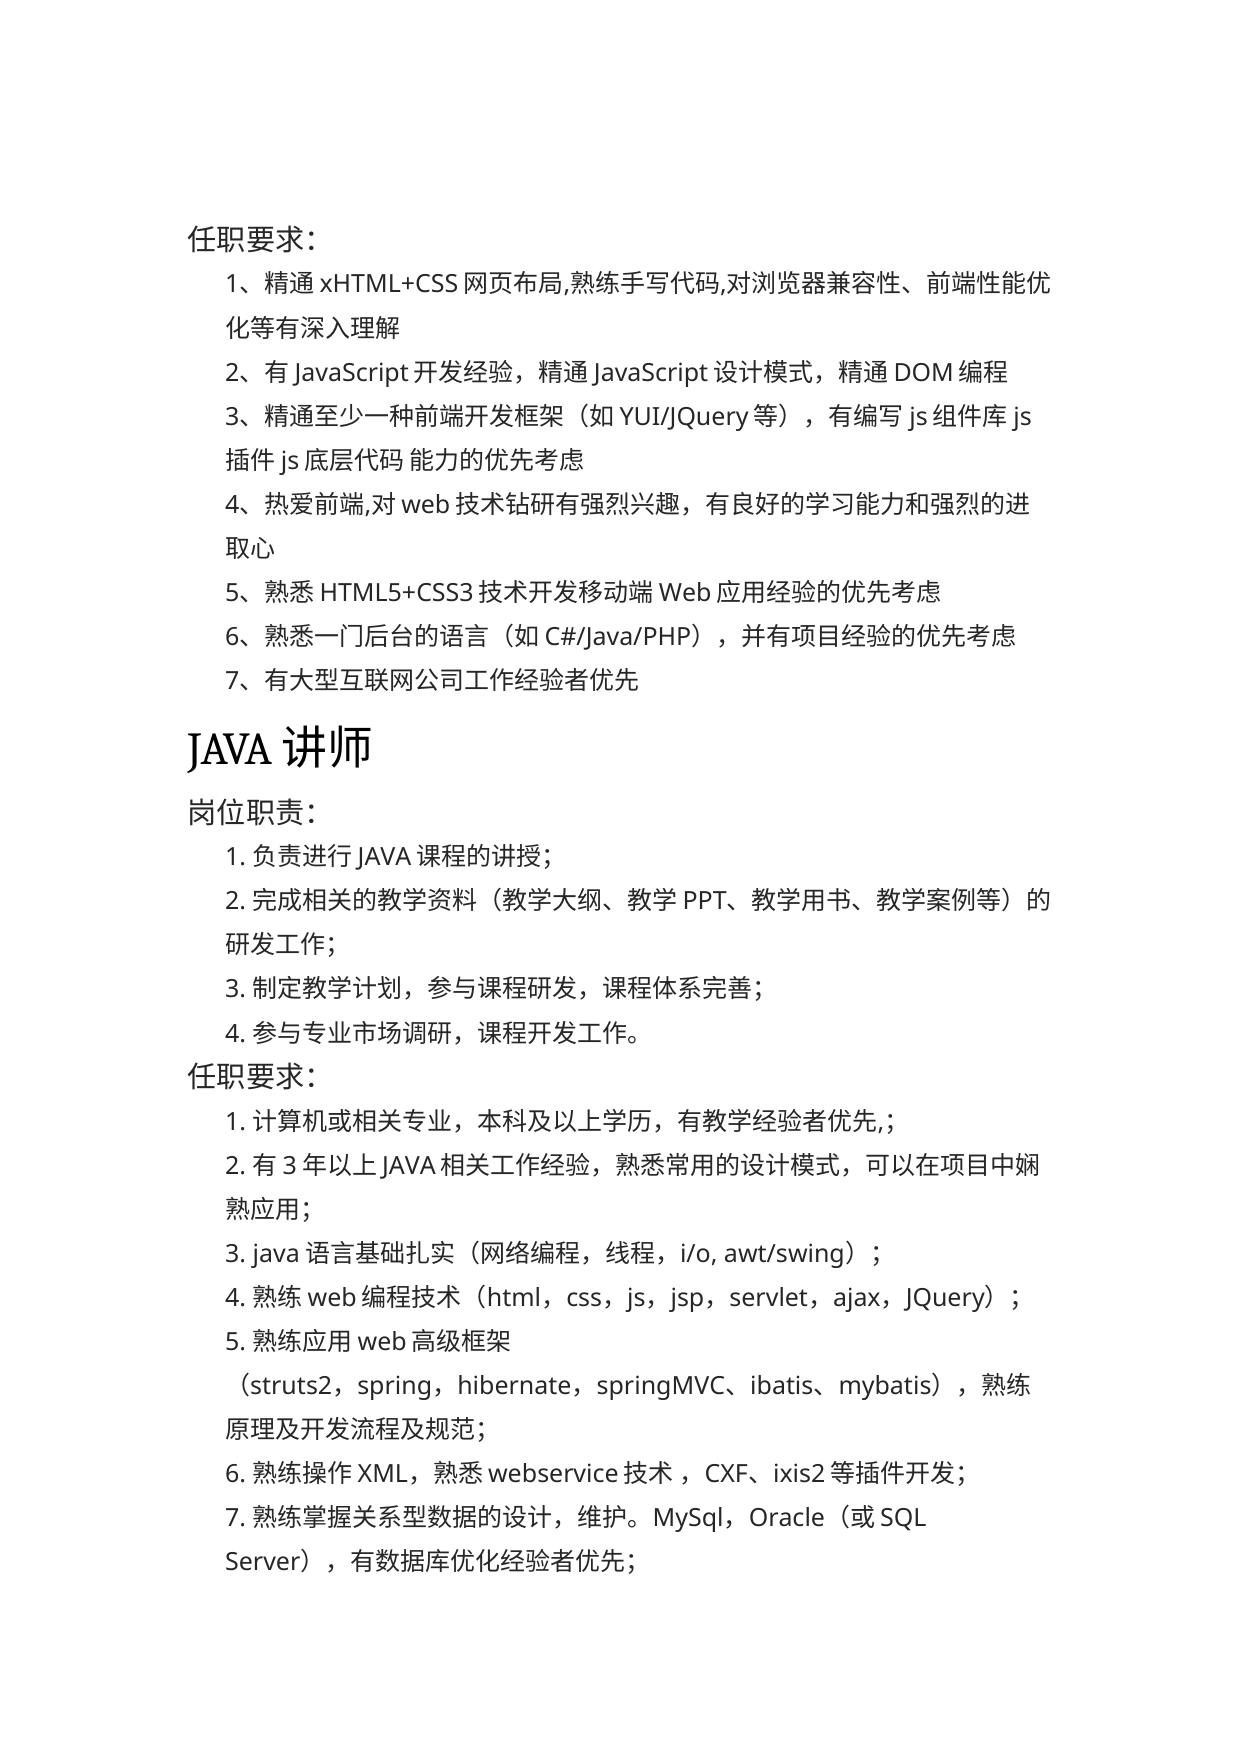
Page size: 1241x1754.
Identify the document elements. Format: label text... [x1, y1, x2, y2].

text 任职要求： [187, 1053, 1053, 1097]
list 3. java语言基础扎实（网络编程，线程，i/o, awt/swing）； [225, 1229, 1053, 1273]
list 1、精通xHTML+CSS网页布局,熟练手写代码,对浏览器兼容性、前端性能优化等有深入理解 [225, 260, 1053, 348]
list 2. 有3年以上JAVA相关工作经验，熟悉常用的设计模式，可以在项目中娴熟应用； [225, 1141, 1053, 1229]
list 7、有大型互联网公司工作经验者优先 [225, 657, 1053, 701]
text 任职要求： [187, 216, 1053, 260]
list 4. 参与专业市场调研，课程开发工作。 [225, 1009, 1053, 1053]
list 4. 熟练web编程技术（html，css，js，jsp，servlet，ajax，JQuery）； [225, 1273, 1053, 1318]
list 4、热爱前端,对web技术钻研有强烈兴趣，有良好的学习能力和强烈的进取心 [225, 480, 1053, 568]
list 5、熟悉HTML5+CSS3技术开发移动端Web应用经验的优先考虑 [225, 568, 1053, 613]
text 岗位职责： [187, 789, 1053, 833]
list 7. 熟练掌握关系型数据的设计，维护。MySql，Oracle（或SQL Server），有数据库优化经验者优先； [225, 1494, 1053, 1582]
list 3. 制定教学计划，参与课程研发，课程体系完善； [225, 965, 1053, 1009]
list 6. 熟练操作XML，熟悉webservice技术 ，CXF、ixis2等插件开发； [225, 1450, 1053, 1494]
list 6、熟悉一门后台的语言（如C#/Java/PHP），并有项目经验的优先考虑 [225, 613, 1053, 657]
list 2. 完成相关的教学资料（教学大纲、教学PPT、教学用书、教学案例等）的研发工作； [225, 877, 1053, 965]
list 3、精通至少一种前端开发框架（如YUI/JQuery等），有编写 js组件库 js插件 js底层代码 能力的优先考虑 [225, 392, 1053, 480]
list 5. 熟练应用web高级框架（struts2，spring，hibernate，springMVC、ibatis、mybatis），熟练原理及开发流程及规范； [225, 1318, 1053, 1450]
list 1. 负责进行JAVA课程的讲授； [225, 833, 1053, 877]
list 1. 计算机或相关专业，本科及以上学历，有教学经验者优先,； [225, 1097, 1053, 1141]
text JAVA讲师 [187, 701, 1053, 789]
list 2、有JavaScript开发经验，精通JavaScript设计模式，精通DOM编程 [225, 348, 1053, 392]
